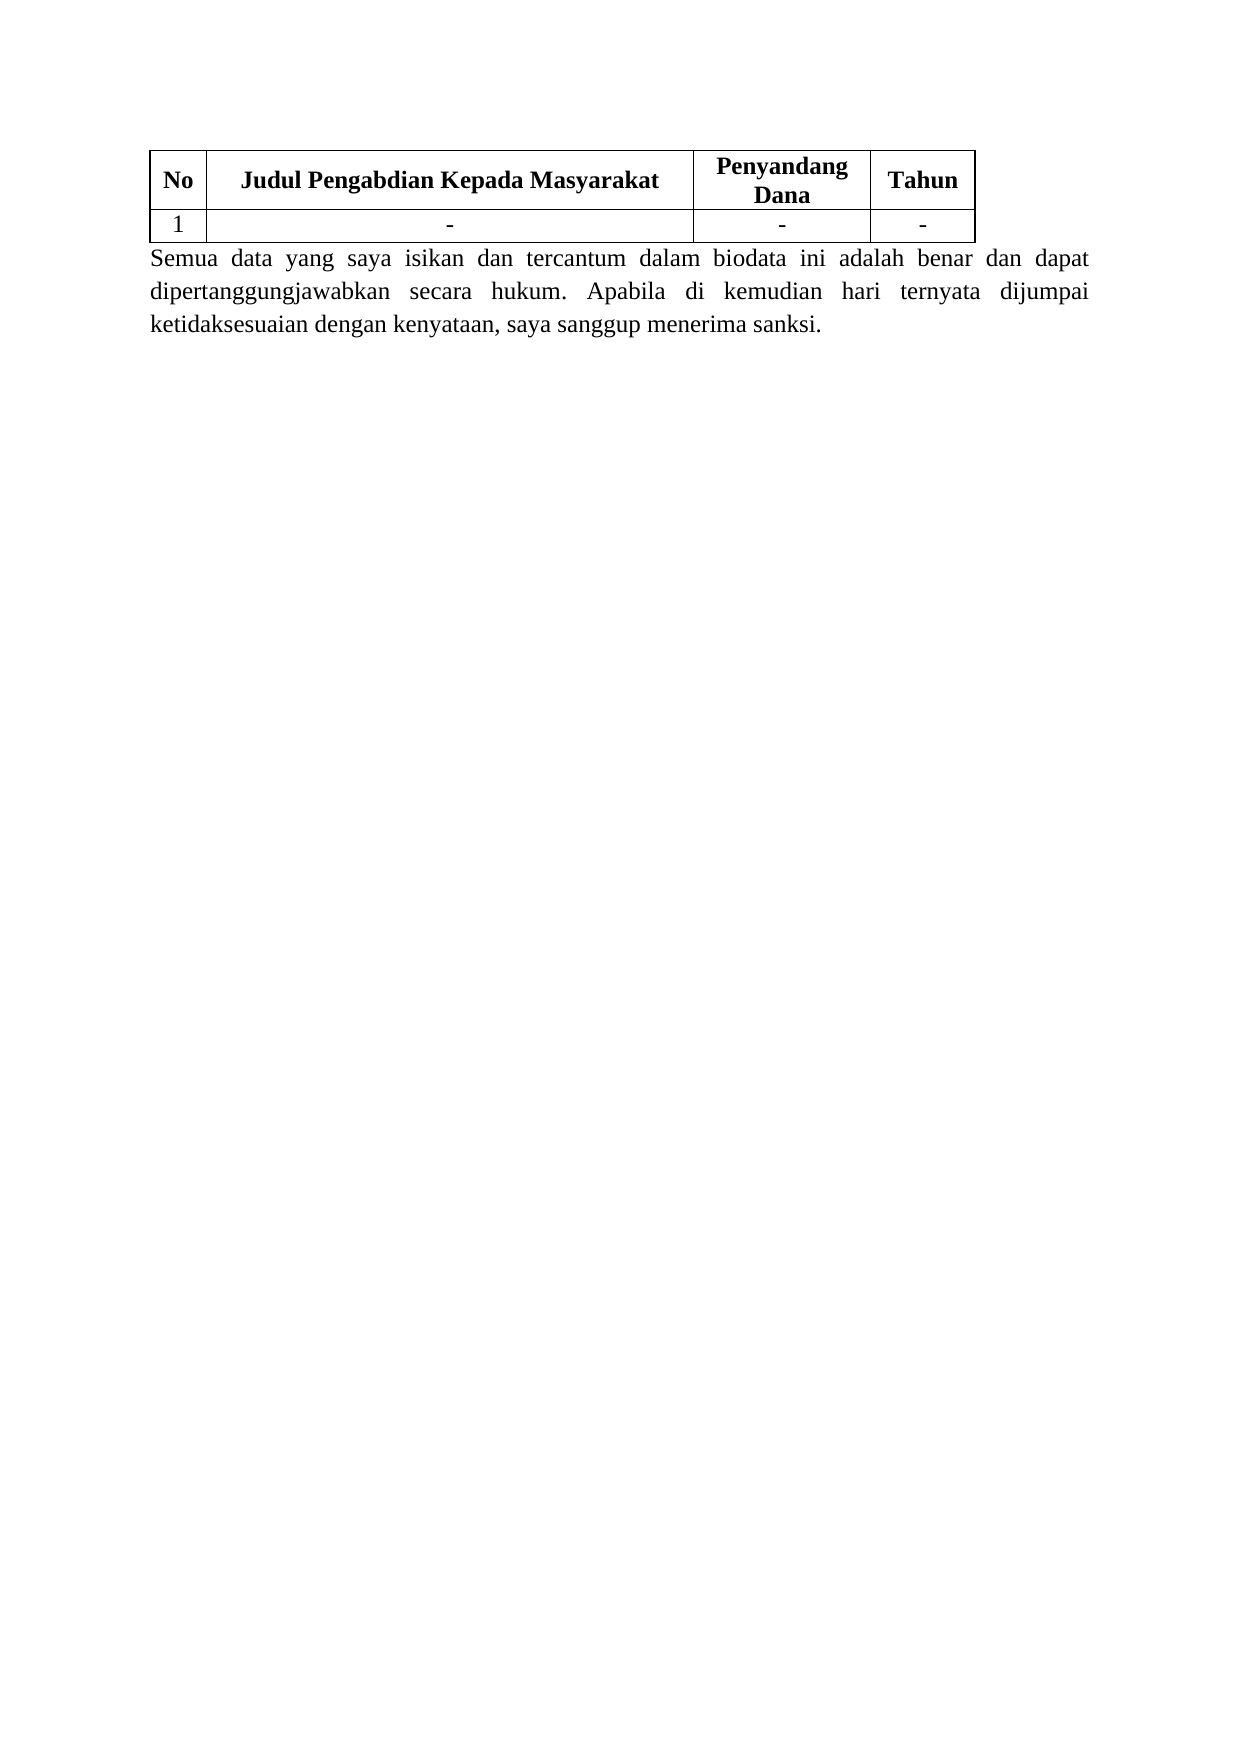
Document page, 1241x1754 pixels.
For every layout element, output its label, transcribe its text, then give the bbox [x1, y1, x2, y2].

table_cell - [694, 210, 870, 242]
table_cell - [207, 210, 693, 242]
text Semua data yang saya isikan dan tercantum dalam biodata ini adalah benar dan dapat dipertanggungjawabkan secara hukum. Apabila di kemudian hari ternyata dijumpai ketidaksesuaian dengan kenyataan, saya sanggup menerima sanksi. [150, 243, 1090, 338]
table_header Judul Pengabdian Kepada Masyarakat [207, 151, 693, 208]
table_header No [151, 151, 206, 208]
table_cell - [871, 210, 974, 242]
table_cell 1 [151, 210, 206, 242]
table_header Tahun [871, 151, 974, 208]
table_header Penyandang Dana [694, 151, 870, 208]
